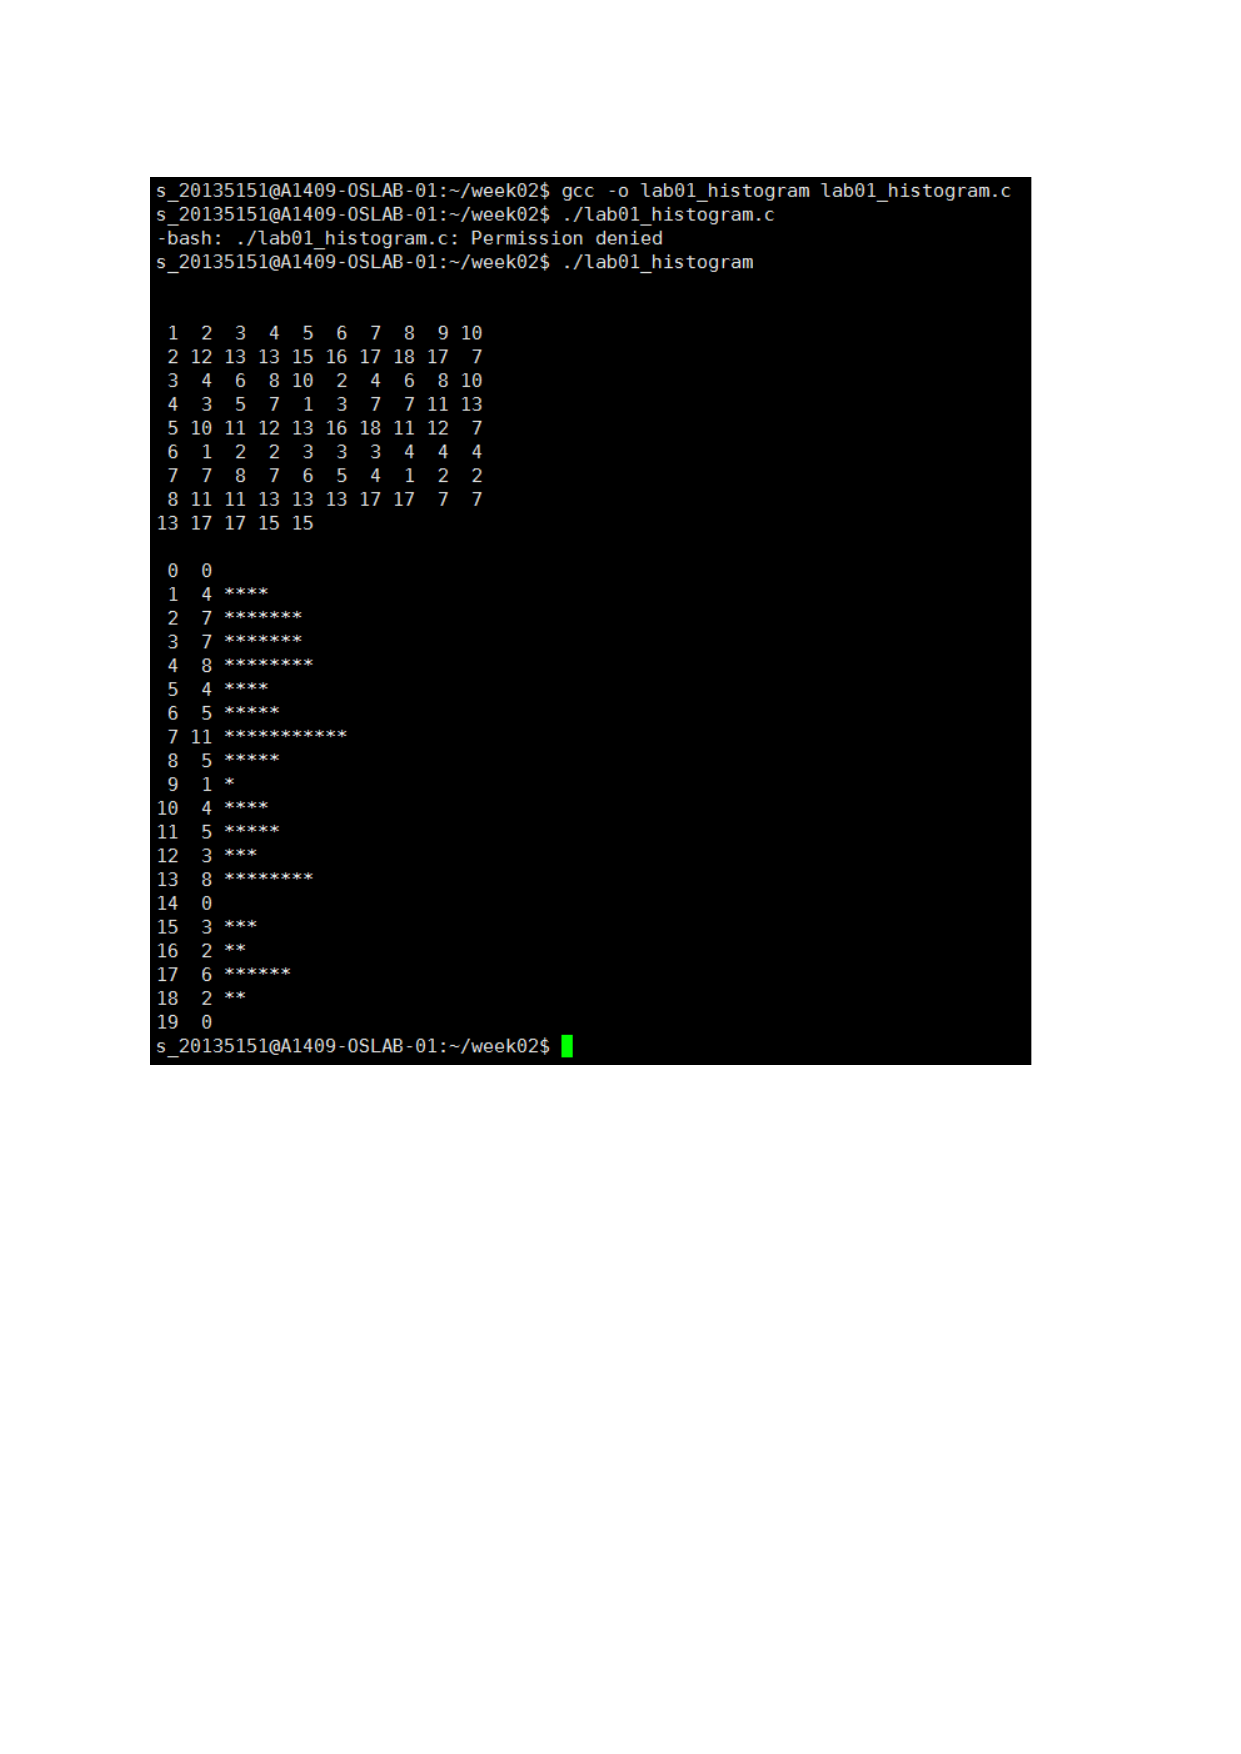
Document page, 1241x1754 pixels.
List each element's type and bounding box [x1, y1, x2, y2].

picture [150, 177, 1032, 1065]
